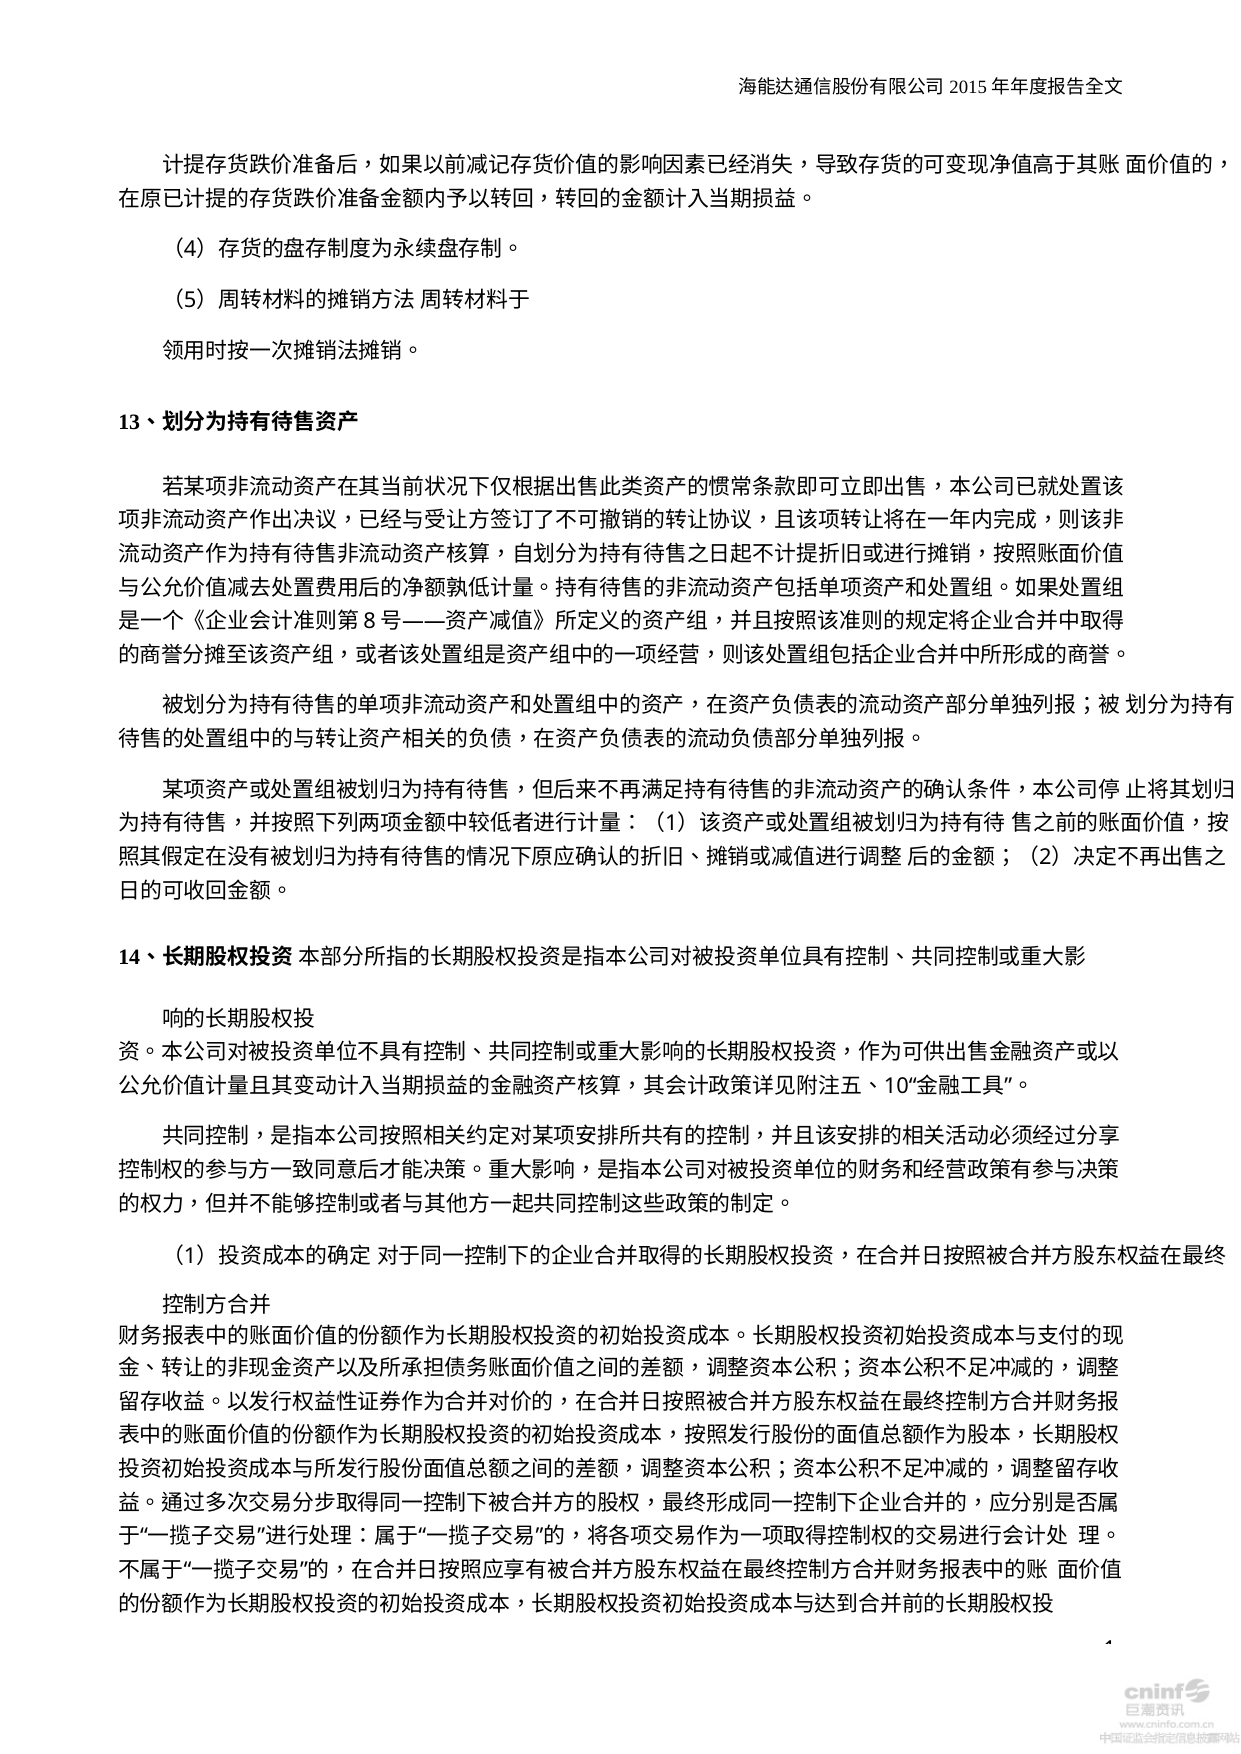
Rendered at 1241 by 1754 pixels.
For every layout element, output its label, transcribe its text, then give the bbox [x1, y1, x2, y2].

text 若某项非流动资产在其当前状况下仅根据出售此类资产的惯常条款即可立即出售，本公司已就处置该 项非流动资产作出决议，已经与受让方签订了不可撤销的转让协议，且该项转让将在一年内完成，则该非 流动资产作为持有待售非流动资产核算，自划分为持有待售之日起不计提折旧或进行摊销，按照账面价值 与公允价值减去处置费用后的净额孰低计量。持有待售的非流动资产包括单项资产和处置组。如果处置组 是一个《企业会计准则第8号——资产减值》所定义的资产组，并且按照该准则的规定将企业合并中取得 的商誉分摊至该资产组，或者该处置组是资产组中的一项经营，则该处置组包括企业合并中所形成的商誉。 [118, 471, 1133, 669]
text 某项资产或处置组被划归为持有待售，但后来不再满足持有待售的非流动资产的确认条件，本公司停 止将其划归为持有待售，并按照下列两项金额中较低者进行计量：（1）该资产或处置组被划归为持有待 售之前的账面价值，按照其假定在没有被划归为持有待售的情况下原应确认的折旧、摊销或减值进行调整 后的金额；（2）决定不再出售之日的可收回金额。 [118, 774, 1240, 904]
subtitle 13、划分为持有待售资产 [118, 406, 1240, 436]
text 资。本公司对被投资单位不具有控制、共同控制或重大影响的长期股权投资，作为可供出售金融资产或以 公允价值计量且其变动计入当期损益的金融资产核算，其会计政策详见附注五、10“金融工具”。 [118, 1036, 1122, 1099]
text 14、长期股权投资 本部分所指的长期股权投资是指本公司对被投资单位具有控制、共同控制或重大影响的长期股权投 [118, 909, 1104, 1032]
text 财务报表中的账面价值的份额作为长期股权投资的初始投资成本。长期股权投资初始投资成本与支付的现 [118, 1322, 1240, 1348]
text （5）周转材料的摊销方法 周转材料于领用时按一次摊销法摊销。 [162, 284, 536, 364]
text 被划分为持有待售的单项非流动资产和处置组中的资产，在资产负债表的流动资产部分单独列报；被 划分为持有待售的处置组中的与转让资产相关的负债，在资产负债表的流动负债部分单独列报。 [118, 689, 1240, 753]
text （4）存货的盘存制度为永续盘存制。 [162, 233, 1240, 263]
text 计提存货跌价准备后，如果以前减记存货价值的影响因素已经消失，导致存货的可变现净值高于其账 面价值的，在原已计提的存货跌价准备金额内予以转回，转回的金额计入当期损益。 [118, 149, 1240, 212]
picture [1099, 1673, 1241, 1754]
text （1）投资成本的确定 对于同一控制下的企业合并取得的长期股权投资，在合并日按照被合并方股东权益在最终控制方合并 [162, 1225, 1240, 1322]
text 共同控制，是指本公司按照相关约定对某项安排所共有的控制，并且该安排的相关活动必须经过分享 控制权的参与方一致同意后才能决策。重大影响，是指本公司对被投资单位的财务和经营政策有参与决策 的权力，但并不能够控制或者与其他方一起共同控制这些政策的制定。 [118, 1120, 1122, 1217]
text 金、转让的非现金资产以及所承担债务账面价值之间的差额，调整资本公积；资本公积不足冲减的，调整 留存收益。以发行权益性证券作为合并对价的，在合并日按照被合并方股东权益在最终控制方合并财务报 表中的账面价值的份额作为长期股权投资的初始投资成本，按照发行股份的面值总额作为股本，长期股权 投资初始投资成本与所发行股份面值总额之间的差额，调整资本公积；资本公积不足冲减的，调整留存收 益。通过多次交易分步取得同一控制下被合并方的股权，最终形成同一控制下企业合并的，应分别是否属 于“一揽子交易”进行处理：属于“一揽子交易”的，将各项交易作为一项取得控制权的交易进行会计处 理。不属于“一揽子交易”的，在合并日按照应享有被合并方股东权益在最终控制方合并财务报表中的账 面价值的份额作为长期股权投资的初始投资成本，长期股权投资初始投资成本与达到合并前的长期股权投 [118, 1352, 1122, 1617]
